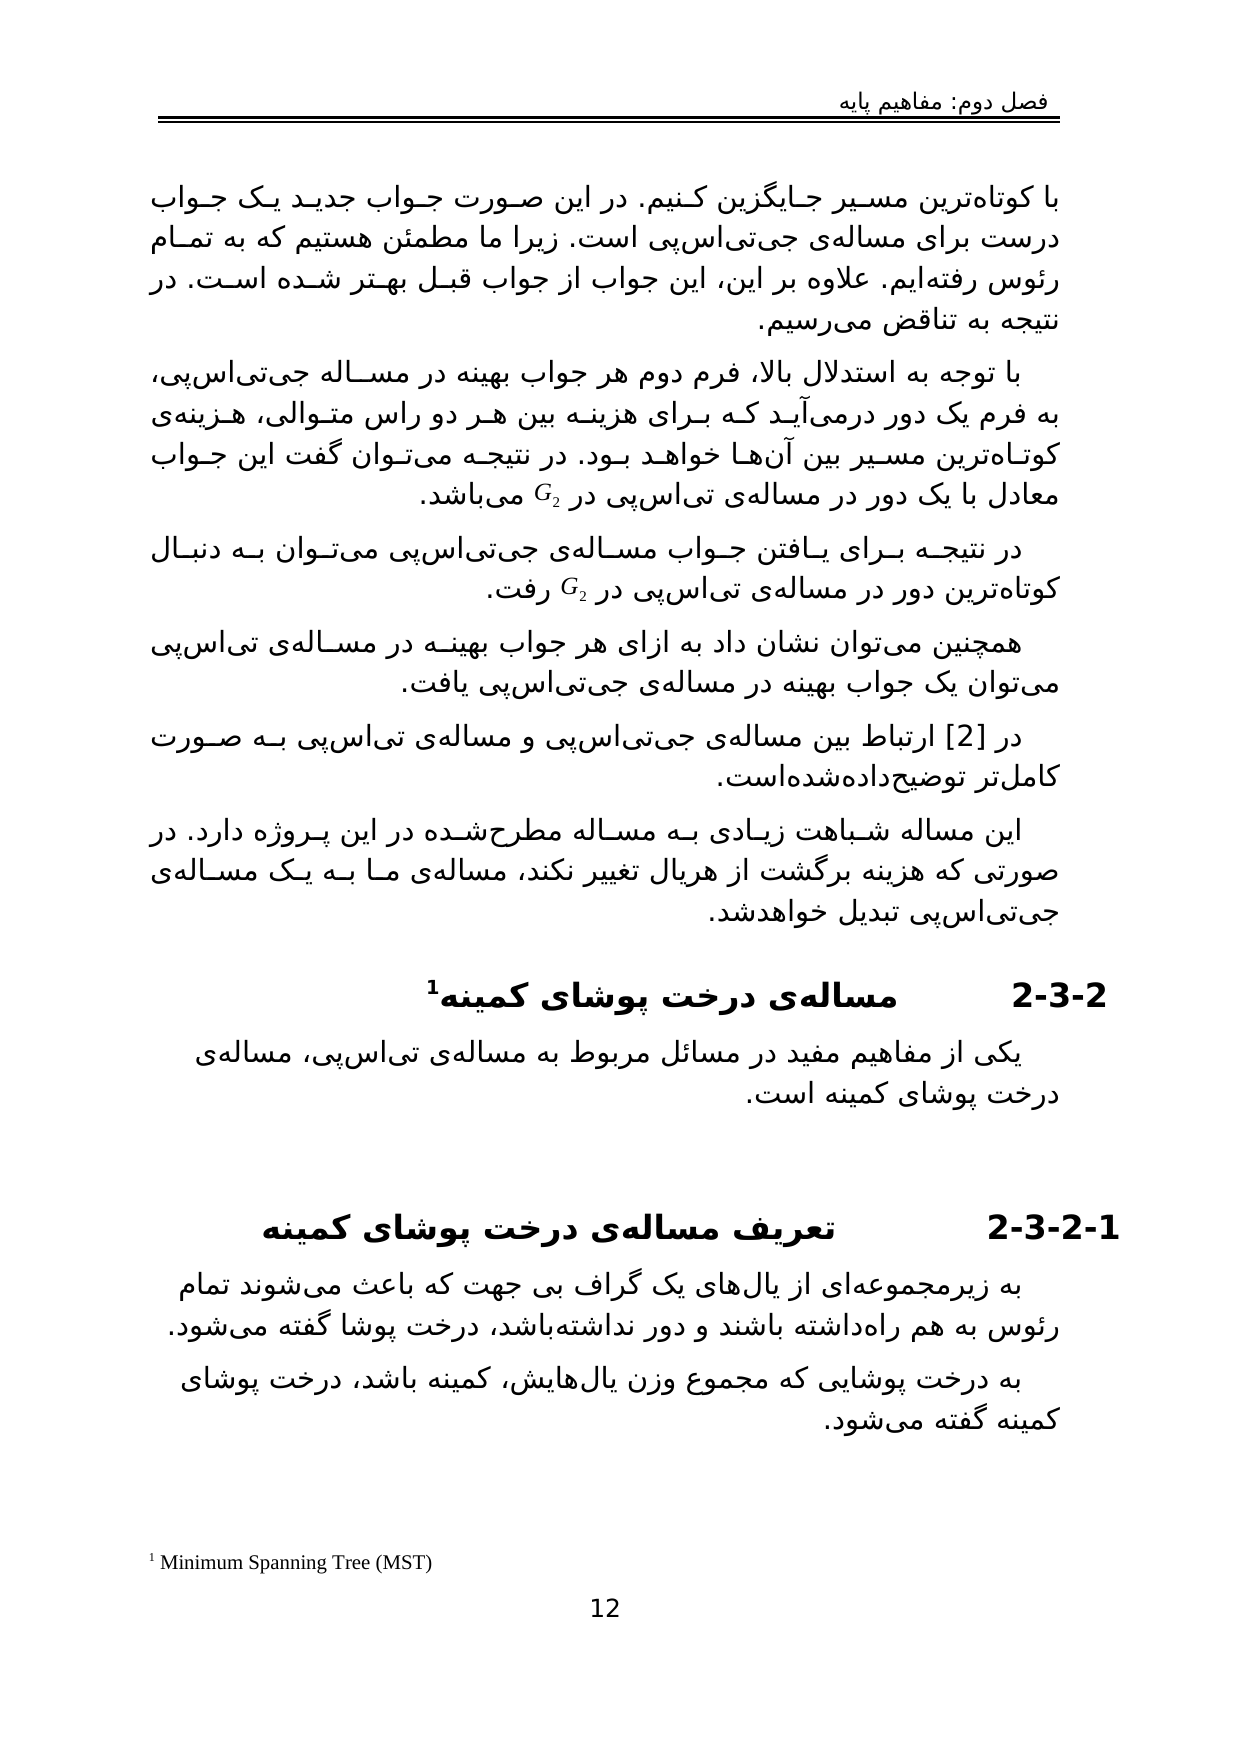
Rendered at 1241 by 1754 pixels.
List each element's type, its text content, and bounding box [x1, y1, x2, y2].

text یکی از مفاهیم مفید در مسائل مربوط به مساله‌ی تی‌اس‌پی، مساله‌ی درخت پوشای کمینه است. [150, 1036, 1060, 1110]
text این مساله شباهت زیادی به مساله مطرح‌شده در این پروژه دارد. در صورتی که هزینه برگشت از هریال تغییر نکند، مساله‌ی ما به یک مساله‌ی جی‌تی‌اس‌پی تبدیل خواهدشد. [150, 813, 1060, 928]
text به زیرمجموعه‌ای از یال‌های یک گراف بی جهت که باعث می‌شوند تمام رئوس به هم راه‌داشته باشند و دور نداشته‌باشد، درخت پوشا گفته می‌شود. [150, 1268, 1060, 1342]
subtitle مساله‌ی درخت پوشای کمینه [150, 977, 1011, 1016]
text با توجه به استدلال بالا، فرم دوم هر جواب بهینه در مساله جی‌تی‌اس‌پی، به فرم یک دور درمی‌آید که برای هزینه بین هر دو راس متوالی، هزینه‌ی کوتاه‌ترین مسیر بین آن‌ها خواهد بود. در نتیجه می‌توان گفت این جواب معادل با یک دور در مساله‌ی تی‌اس‌پی در می‌باشد. [150, 356, 1060, 512]
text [150, 180, 1060, 336]
text در نتیجه برای یافتن جواب مساله‌ی جی‌تی‌اس‌پی می‌توان به دنبال کوتاه‌ترین دور در مساله‌ی تی‌اس‌پی در رفت. [150, 531, 1060, 606]
text همچنین می‌توان نشان داد به ازای هر جواب بهینه در مساله‌ی تی‌اس‌پی می‌توان یک جواب بهینه در مساله‌ی جی‌تی‌اس‌پی یافت. [150, 625, 1060, 699]
subtitle تعریف مساله‌ی درخت پوشای کمینه [150, 1209, 986, 1247]
text به درخت پوشایی که مجموع وزن یال‌هایش، کمینه باشد، درخت پوشای کمینه گفته می‌شود. [150, 1362, 1060, 1436]
text در ارتباط بین مساله‌ی جی‌تی‌اس‌پی و مساله‌ی تی‌اس‌پی به صورت کامل‌تر توضیح‌داده‌شده‌است. [150, 719, 1060, 793]
